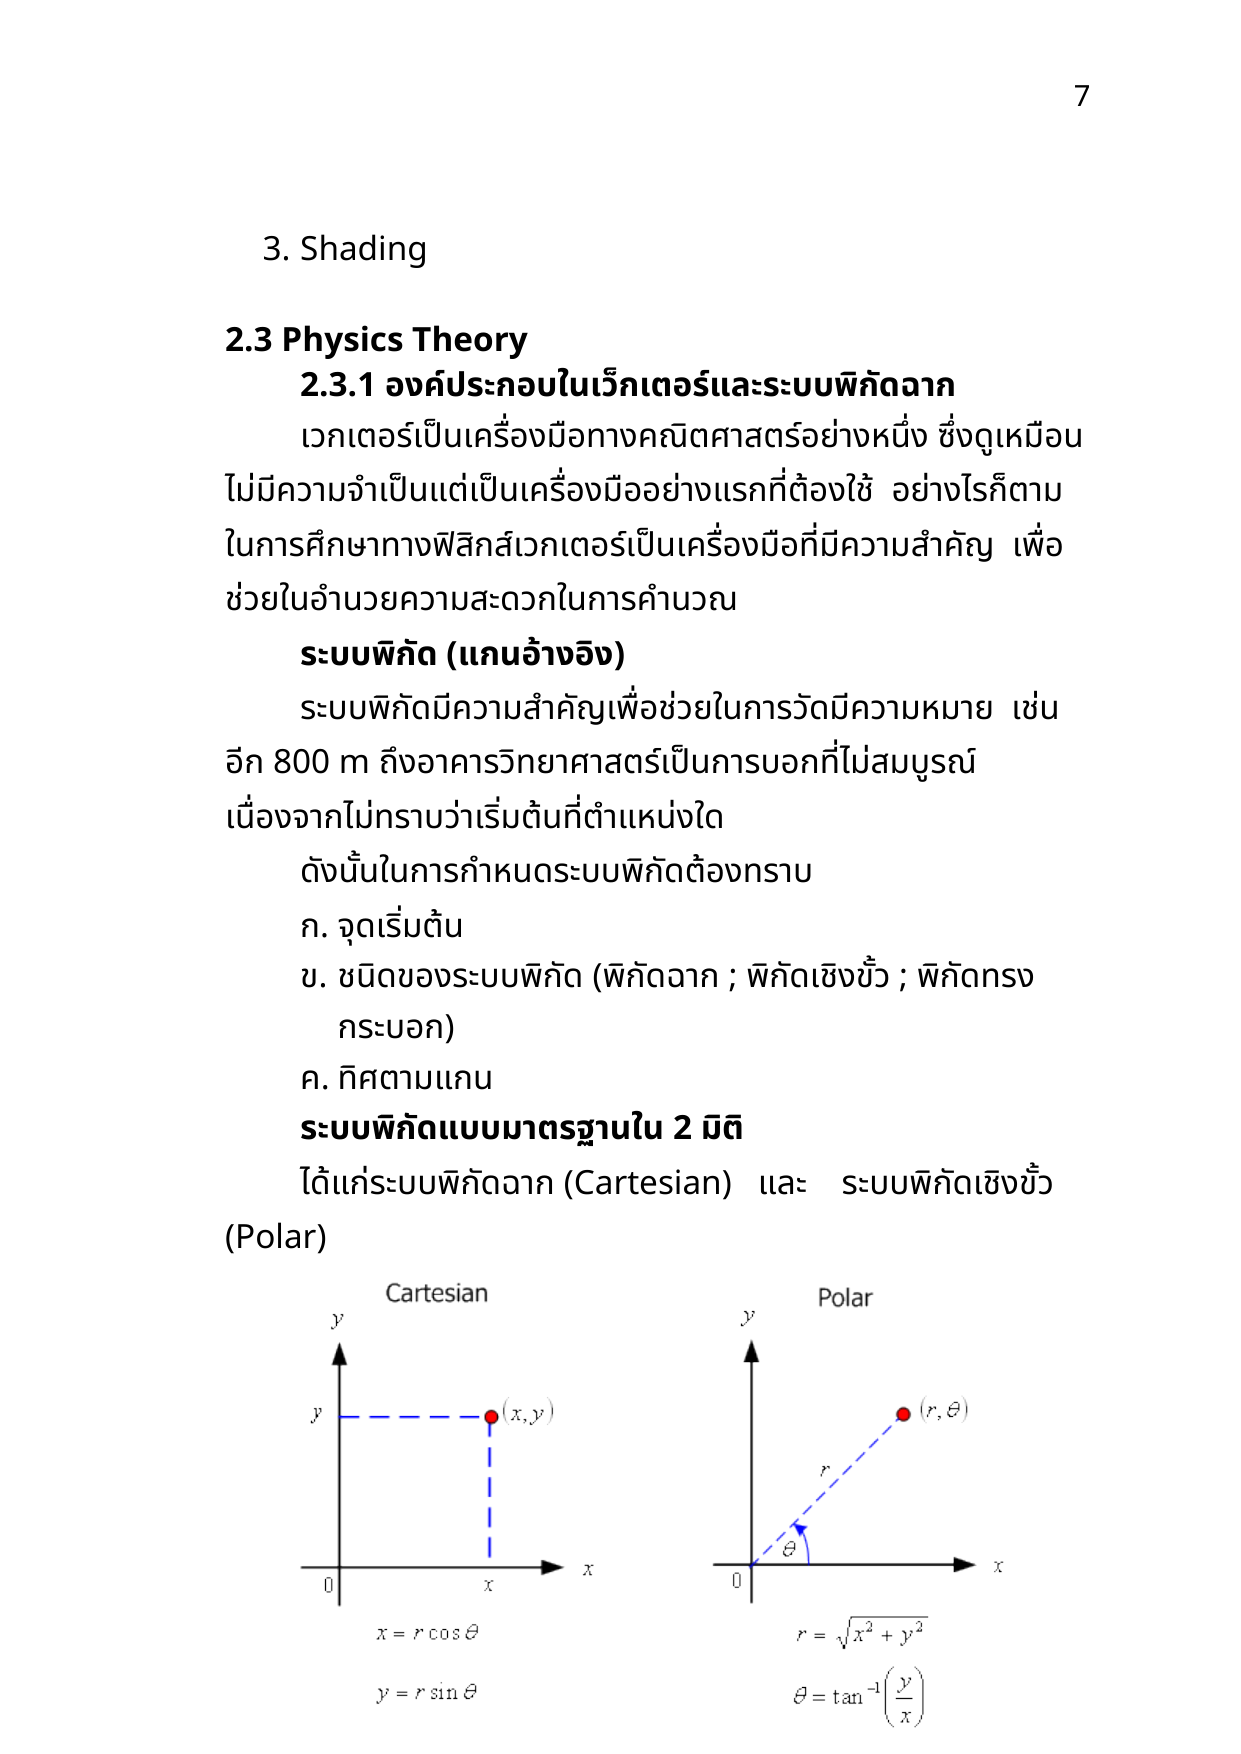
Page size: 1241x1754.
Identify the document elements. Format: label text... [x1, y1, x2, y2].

text ดังนั้นในการกำหนดระบบพิกัดต้องทราบ [225, 847, 1090, 898]
text 2.3.1 องค์ประกอบในเว็กเตอร์และระบบพิกัดฉาก [225, 361, 1090, 412]
picture [300, 1275, 1007, 1731]
text ได้แก่ระบบพิกัดฉาก (Cartesian) และ ระบบพิกัดเชิงขั้ว (Polar) [225, 1159, 1090, 1258]
text ระบบพิกัด (แกนอ้างอิง) [225, 629, 1090, 680]
list ชนิดของระบบพิกัด (พิกัดฉาก ; พิกัดเชิงขั้ว ; พิกัดทรงกระบอก) [300, 952, 1090, 1053]
list จุดเริ่มต้น [300, 902, 1090, 952]
text เวกเตอร์เป็นเครื่องมือทางคณิตศาสตร์อย่างหนึ่ง ซึ่งดูเหมือนไม่มีความจำเป็นแต่เป็นเครื่องมืออย่างแรกที่ต้องใช้ อย่างไรก็ตามในการศึกษาทางฟิสิกส์เวกเตอร์เป็นเครื่องมือที่มีความสำคัญ เพื่อช่วยในอำนวยความสะดวกในการคำนวณ [225, 412, 1090, 625]
list ทิศตามแกน [300, 1053, 1090, 1104]
text ระบบพิกัดมีความสำคัญเพื่อช่วยในการวัดมีความหมาย เช่นอีก 800 m ถึงอาคารวิทยาศาสตร์เป็นการบอกที่ไม่สมบูรณ์ เนื่องจากไม่ทราบว่าเริ่มต้นที่ตำแหน่งใด [225, 684, 1090, 843]
text ระบบพิกัดแบบมาตรฐานใน 2 มิติ [300, 1104, 1090, 1155]
text 2.3 Physics Theory [225, 316, 1090, 361]
list Shading [262, 225, 1090, 270]
